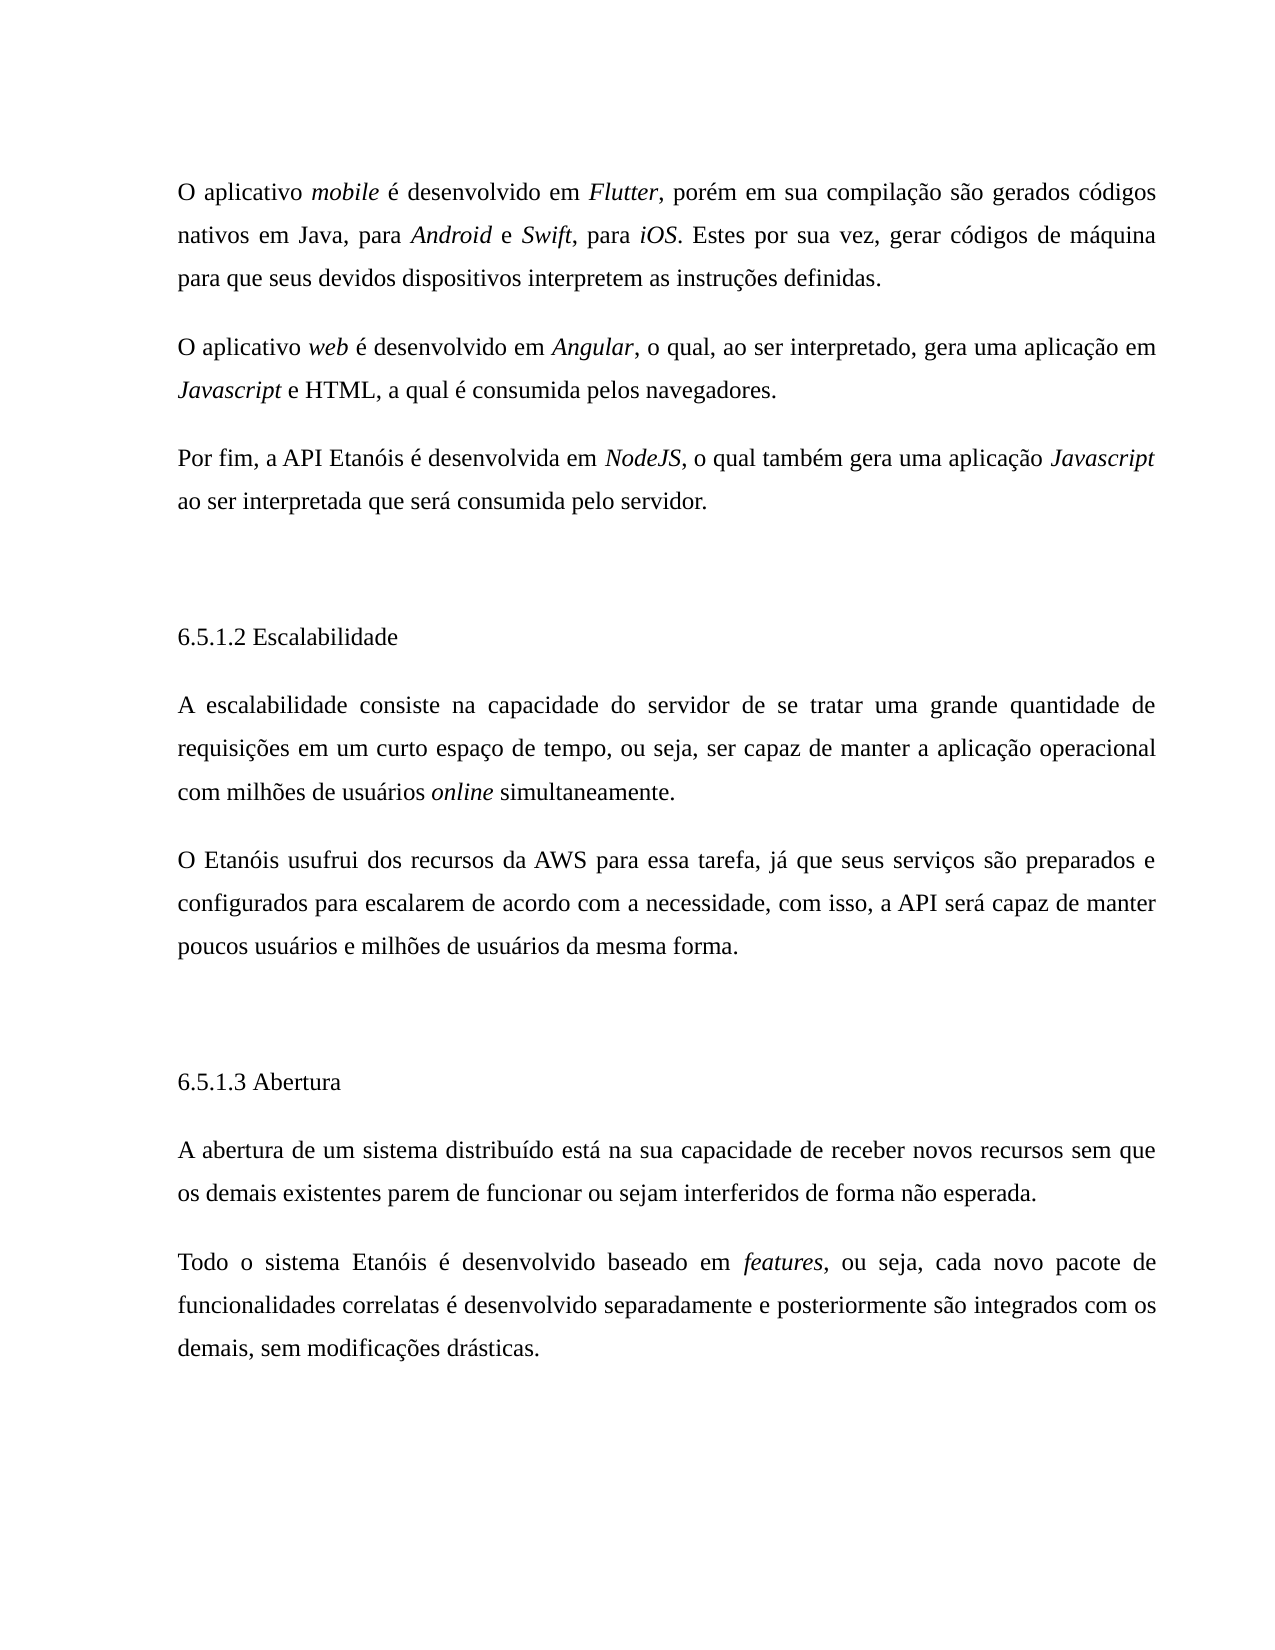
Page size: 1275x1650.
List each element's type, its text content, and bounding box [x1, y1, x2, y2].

subtitle 6.5.1.3 Abertura [177, 1067, 1157, 1096]
text A escalabilidade consiste na capacidade do servidor de se tratar uma grande quantidade de requisições em um curto espaço de tempo, ou seja, ser capaz de manter a aplicação operacional com milhões de usuários online simultaneamente. [177, 690, 1157, 805]
text A abertura de um sistema distribuído está na sua capacidade de receber novos recursos sem que os demais existentes parem de funcionar ou sejam interferidos de forma não esperada. [177, 1135, 1157, 1207]
text Todo o sistema Etanóis é desenvolvido baseado em features, ou seja, cada novo pacote de funcionalidades correlatas é desenvolvido separadamente e posteriormente são integrados com os demais, sem modificações drásticas. [177, 1247, 1157, 1362]
text Por fim, a API Etanóis é desenvolvida em NodeJS, o qual também gera uma aplicação Javascript ao ser interpretada que será consumida pelo servidor. [177, 443, 1157, 515]
text O aplicativo web é desenvolvido em Angular, o qual, ao ser interpretado, gera uma aplicação em Javascript e HTML, a qual é consumida pelos navegadores. [177, 332, 1157, 403]
subtitle 6.5.1.2 Escalabilidade [177, 622, 1157, 651]
text O aplicativo mobile é desenvolvido em Flutter, porém em sua compilação são gerados códigos nativos em Java, para Android e Swift, para iOS. Estes por sua vez, gerar códigos de máquina para que seus devidos dispositivos interpretem as instruções definidas. [177, 177, 1157, 292]
text O Etanóis usufrui dos recursos da AWS para essa tarefa, já que seus serviços são preparados e configurados para escalarem de acordo com a necessidade, com isso, a API será capaz de manter poucos usuários e milhões de usuários da mesma forma. [177, 845, 1157, 960]
